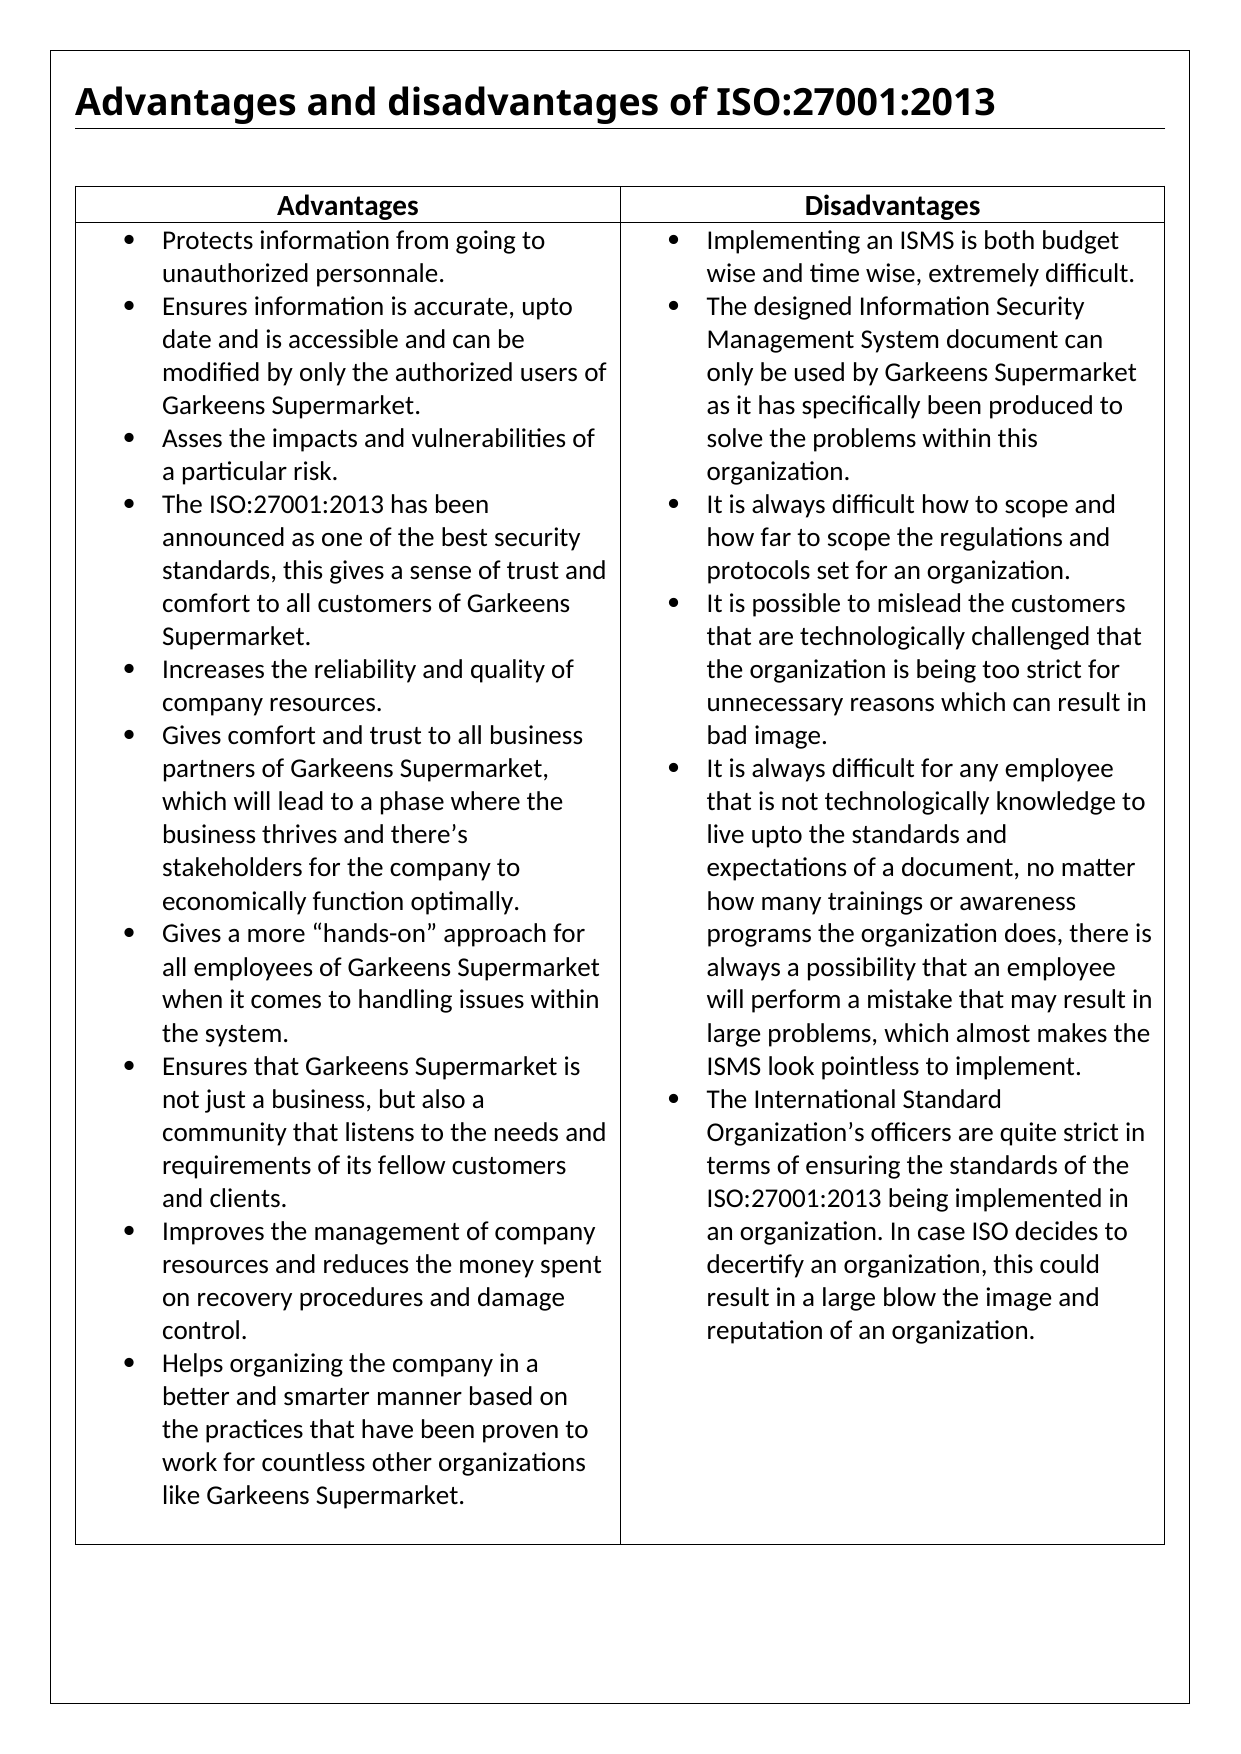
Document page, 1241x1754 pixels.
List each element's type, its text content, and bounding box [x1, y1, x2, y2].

table_cell Implementing an ISMS is both budget wise and time wise, extremely difficult. The designed Information Security Management System document can only be used by Garkeens Supermarket as it has specifically been produced to solve the problems within this organization. It is always difficult how to scope and how far to scope the regulations and protocols set for an organization. It is possible to mislead the customers that are technologically challenged that the organization is being too strict for unnecessary reasons which can result in bad image. It is always difficult for any employee that is not technologically knowledge to live upto the standards and expectations of a document, no matter how many trainings or awareness programs the organization does, there is always a possibility that an employee will perform a mistake that may result in large problems, which almost makes the ISMS look pointless to implement. The International Standard Organization’s officers are quite strict in terms of ensuring the standards of the ISO:27001:2013 being implemented in an organization. In case ISO decides to decertify an organization, this could result in a large blow the image and reputation of an organization. [621, 223, 1164, 1544]
subtitle Advantages and disadvantages of ISO:27001:2013 [75, 75, 1165, 128]
table_cell Protects information from going to unauthorized personnale. Ensures information is accurate, upto date and is accessible and can be modified by only the authorized users of Garkeens Supermarket. Asses the impacts and vulnerabilities of a particular risk. The ISO:27001:2013 has been announced as one of the best security standards, this gives a sense of trust and comfort to all customers of Garkeens Supermarket. Increases the reliability and quality of company resources. Gives comfort and trust to all business partners of Garkeens Supermarket, which will lead to a phase where the business thrives and there’s stakeholders for the company to economically function optimally. Gives a more “hands-on” approach for all employees of Garkeens Supermarket when it comes to handling issues within the system. Ensures that Garkeens Supermarket is not just a business, but also a community that listens to the needs and requirements of its fellow customers and clients. Improves the management of company resources and reduces the money spent on recovery procedures and damage control. Helps organizing the company in a better and smarter manner based on the practices that have been proven to work for countless other organizations like Garkeens Supermarket. [76, 223, 620, 1544]
table_header Disadvantages [621, 187, 1164, 222]
table_header Advantages [76, 187, 620, 222]
